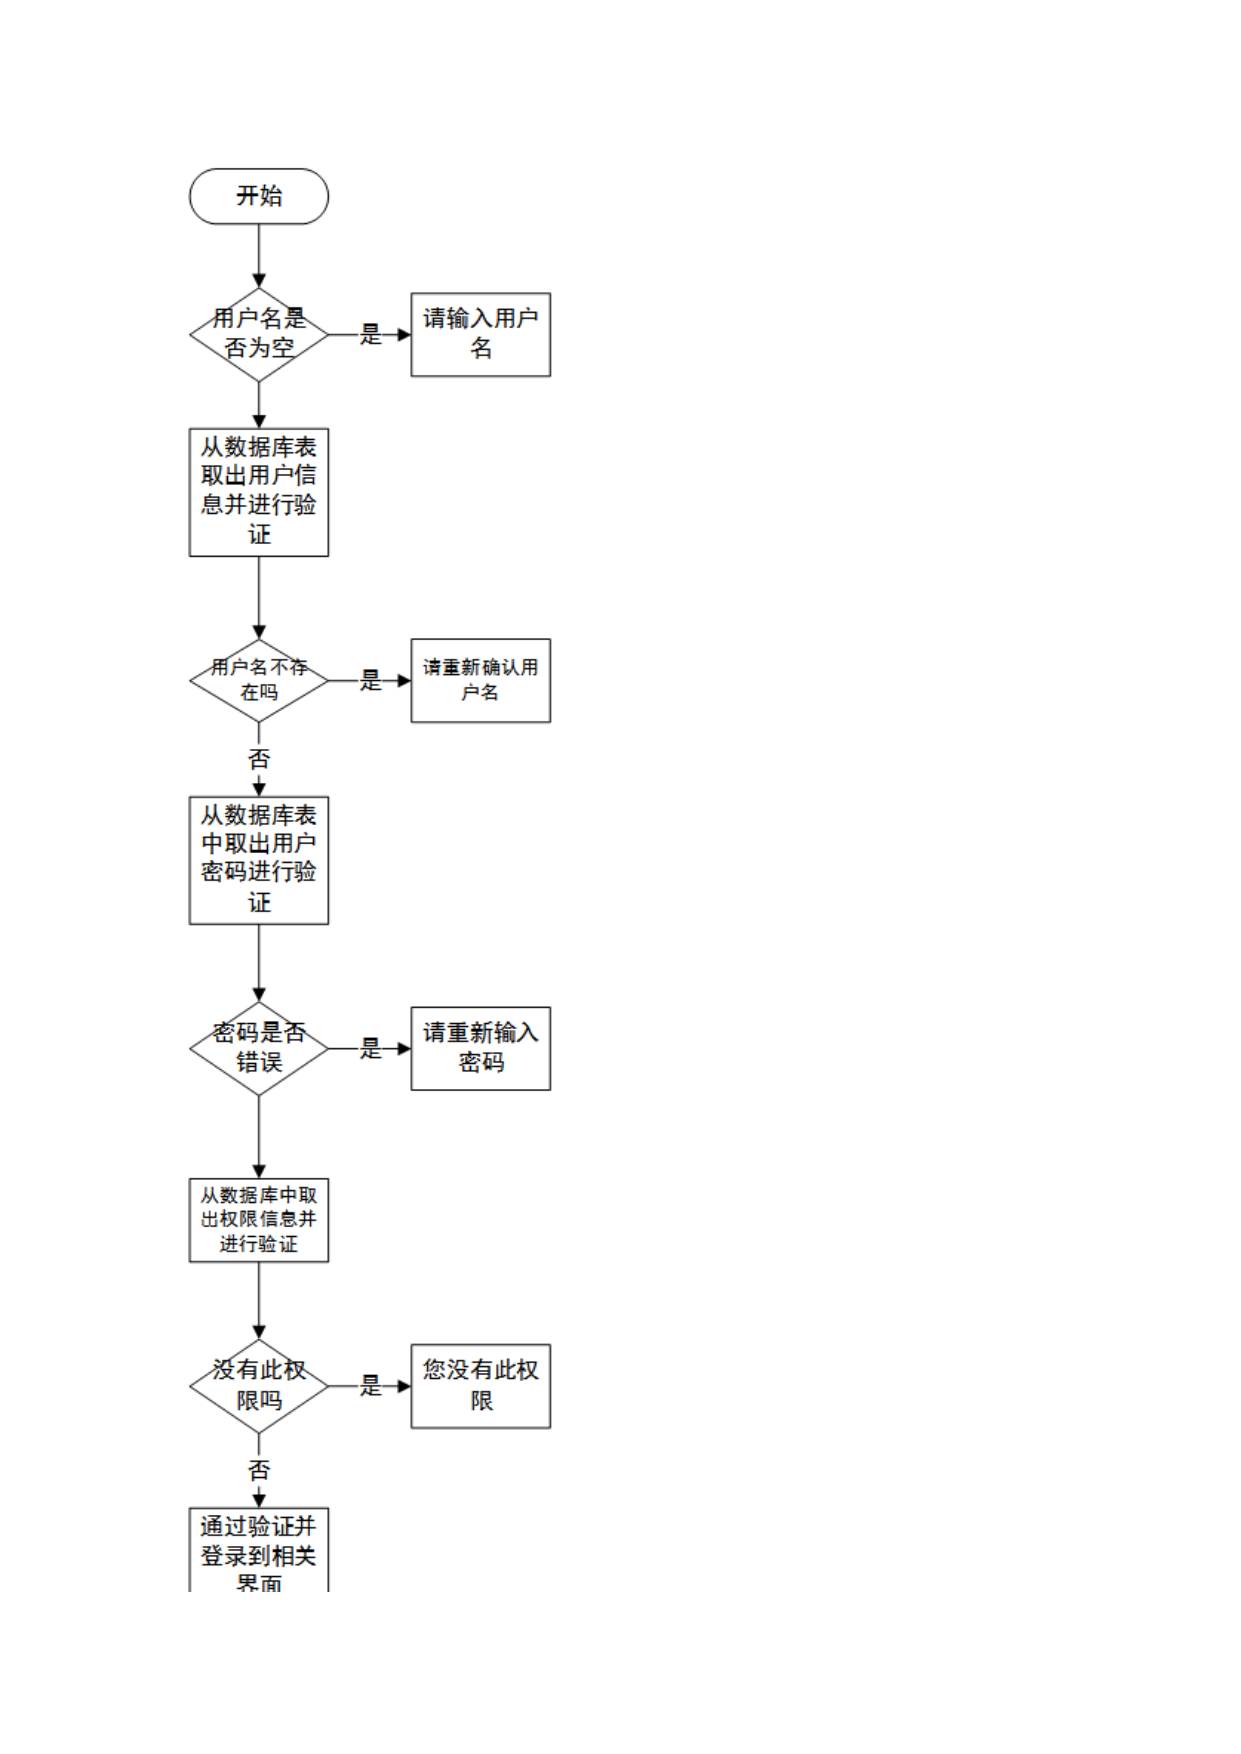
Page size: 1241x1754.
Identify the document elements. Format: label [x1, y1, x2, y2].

picture [187, 162, 553, 1592]
